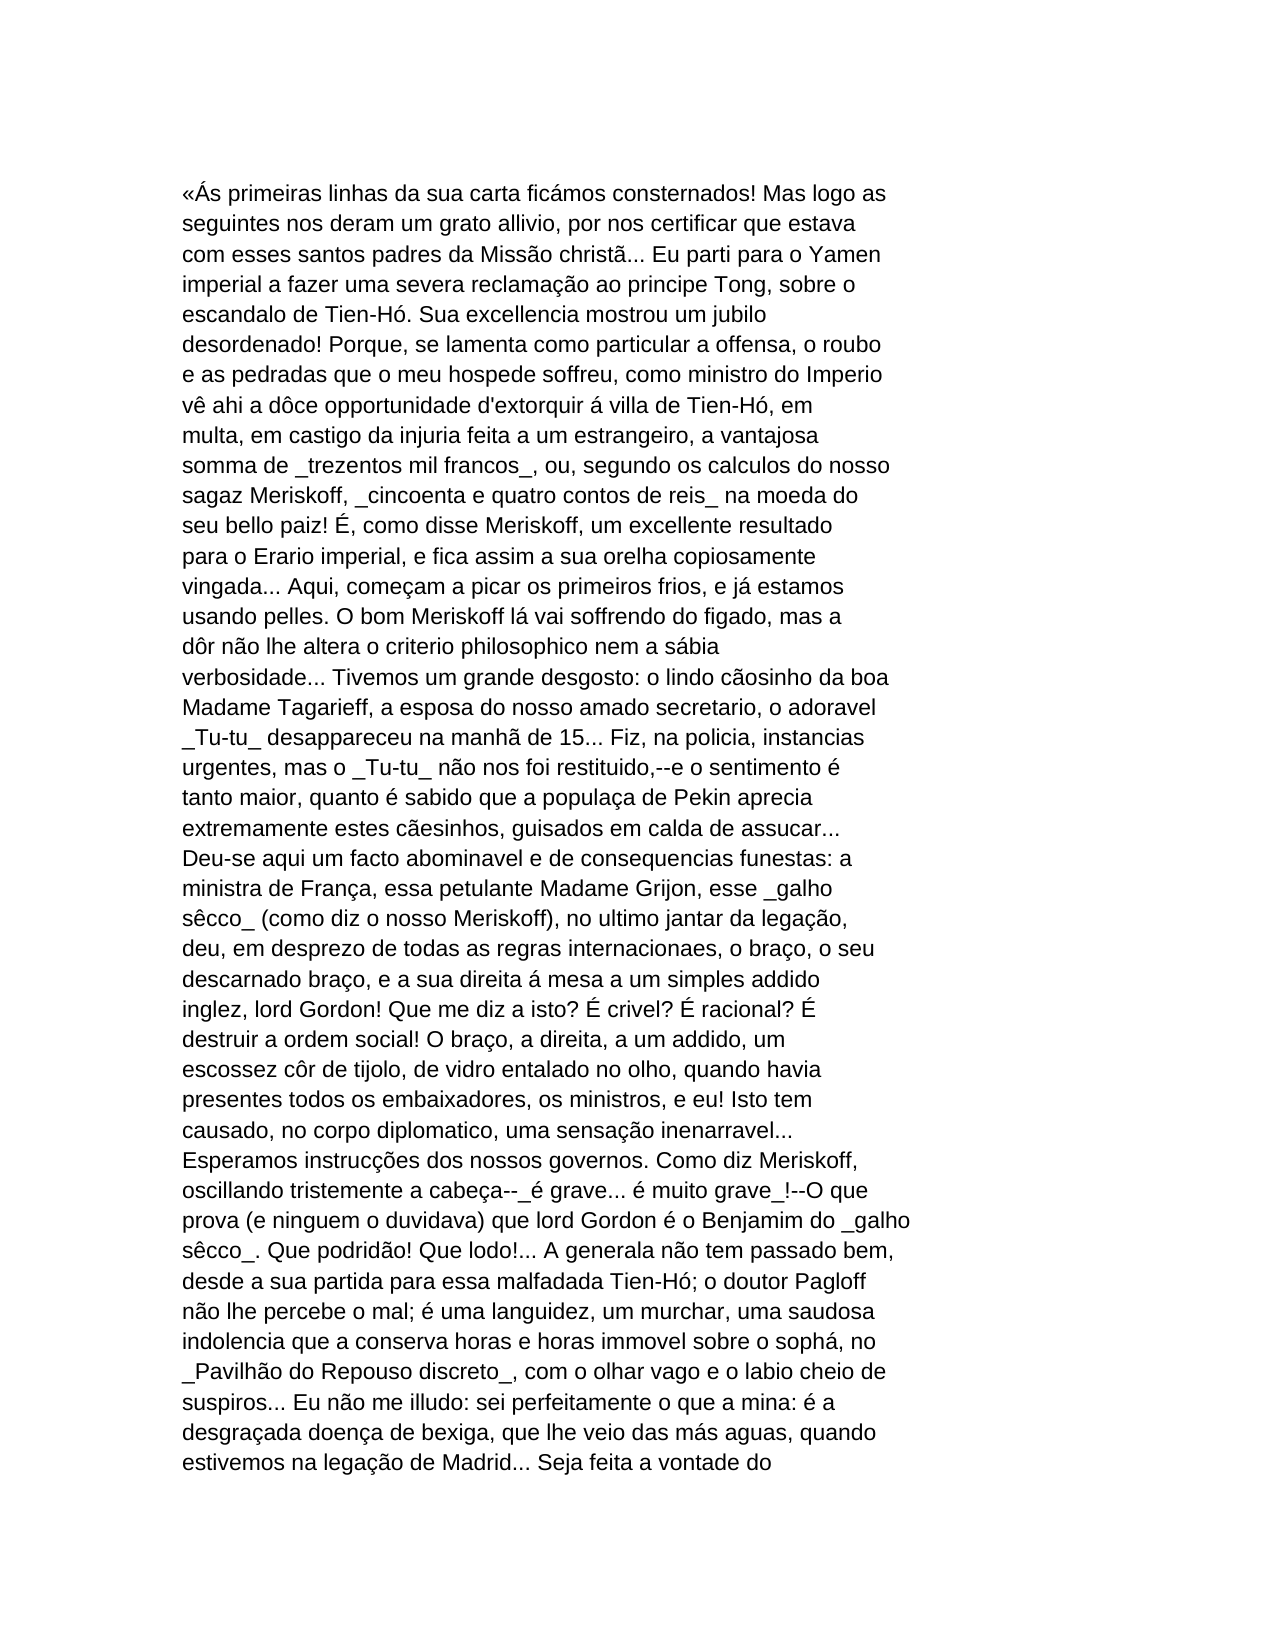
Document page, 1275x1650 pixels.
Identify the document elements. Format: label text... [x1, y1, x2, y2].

text indolencia que a conserva horas e horas immovel sobre o sophá, no [150, 1328, 1125, 1354]
text somma de _trezentos mil francos_, ou, segundo os calculos do nosso [150, 452, 1125, 478]
text causado, no corpo diplomatico, uma sensação inenarravel... [150, 1117, 1125, 1143]
text _Pavilhão do Repouso discreto_, com o olhar vago e o labio cheio de [150, 1358, 1125, 1385]
text sêcco_. Que podridão! Que lodo!... A generala não tem passado bem, [150, 1237, 1125, 1264]
text _Tu-tu_ desappareceu na manhã de 15... Fiz, na policia, instancias [150, 724, 1125, 750]
text tanto maior, quanto é sabido que a populaça de Pekin aprecia [150, 784, 1125, 811]
text suspiros... Eu não me illudo: sei perfeitamente o que a mina: é a [150, 1388, 1125, 1415]
text dôr não lhe altera o criterio philosophico nem a sábia [150, 633, 1125, 660]
text seguintes nos deram um grato allivio, por nos certificar que estava [150, 210, 1125, 237]
text ministra de França, essa petulante Madame Grijon, esse _galho [150, 875, 1125, 901]
text destruir a ordem social! O braço, a direita, a um addido, um [150, 1026, 1125, 1052]
text e as pedradas que o meu hospede soffreu, como ministro do Imperio [150, 361, 1125, 388]
text vingada... Aqui, começam a picar os primeiros frios, e já estamos [150, 573, 1125, 599]
text usando pelles. O bom Meriskoff lá vai soffrendo do figado, mas a [150, 603, 1125, 629]
text urgentes, mas o _Tu-tu_ não nos foi restituido,--e o sentimento é [150, 754, 1125, 781]
text multa, em castigo da injuria feita a um estrangeiro, a vantajosa [150, 422, 1125, 448]
text para o Erario imperial, e fica assim a sua orelha copiosamente [150, 543, 1125, 569]
text escandalo de Tien-Hó. Sua excellencia mostrou um jubilo [150, 301, 1125, 327]
text extremamente estes cãesinhos, guisados em calda de assucar... [150, 814, 1125, 841]
text verbosidade... Tivemos um grande desgosto: o lindo cãosinho da boa [150, 663, 1125, 690]
text desgraçada doença de bexiga, que lhe veio das más aguas, quando [150, 1419, 1125, 1445]
text seu bello paiz! É, como disse Meriskoff, um excellente resultado [150, 512, 1125, 539]
text desde a sua partida para essa malfadada Tien-Hó; o doutor Pagloff [150, 1268, 1125, 1294]
text sêcco_ (como diz o nosso Meriskoff), no ultimo jantar da legação, [150, 905, 1125, 932]
text inglez, lord Gordon! Que me diz a isto? É crivel? É racional? É [150, 996, 1125, 1022]
text não lhe percebe o mal; é uma languidez, um murchar, uma saudosa [150, 1298, 1125, 1324]
text Esperamos instrucções dos nossos governos. Como diz Meriskoff, [150, 1147, 1125, 1173]
text prova (e ninguem o duvidava) que lord Gordon é o Benjamim do _galho [150, 1207, 1125, 1234]
text sagaz Meriskoff, _cincoenta e quatro contos de reis_ na moeda do [150, 482, 1125, 509]
text «Ás primeiras linhas da sua carta ficámos consternados! Mas logo as [150, 180, 1125, 207]
text Deu-se aqui um facto abominavel e de consequencias funestas: a [150, 845, 1125, 871]
text presentes todos os embaixadores, os ministros, e eu! Isto tem [150, 1086, 1125, 1113]
text com esses santos padres da Missão christã... Eu parti para o Yamen [150, 241, 1125, 267]
text vê ahi a dôce opportunidade d'extorquir á villa de Tien-Hó, em [150, 392, 1125, 418]
text descarnado braço, e a sua direita á mesa a um simples addido [150, 966, 1125, 992]
text deu, em desprezo de todas as regras internacionaes, o braço, o seu [150, 935, 1125, 962]
text estivemos na legação de Madrid... Seja feita a vontade do [150, 1449, 1125, 1475]
text escossez côr de tijolo, de vidro entalado no olho, quando havia [150, 1056, 1125, 1083]
text oscillando tristemente a cabeça--_é grave... é muito grave_!--O que [150, 1177, 1125, 1203]
text imperial a fazer uma severa reclamação ao principe Tong, sobre o [150, 271, 1125, 297]
text desordenado! Porque, se lamenta como particular a offensa, o roubo [150, 331, 1125, 358]
text Madame Tagarieff, a esposa do nosso amado secretario, o adoravel [150, 694, 1125, 720]
